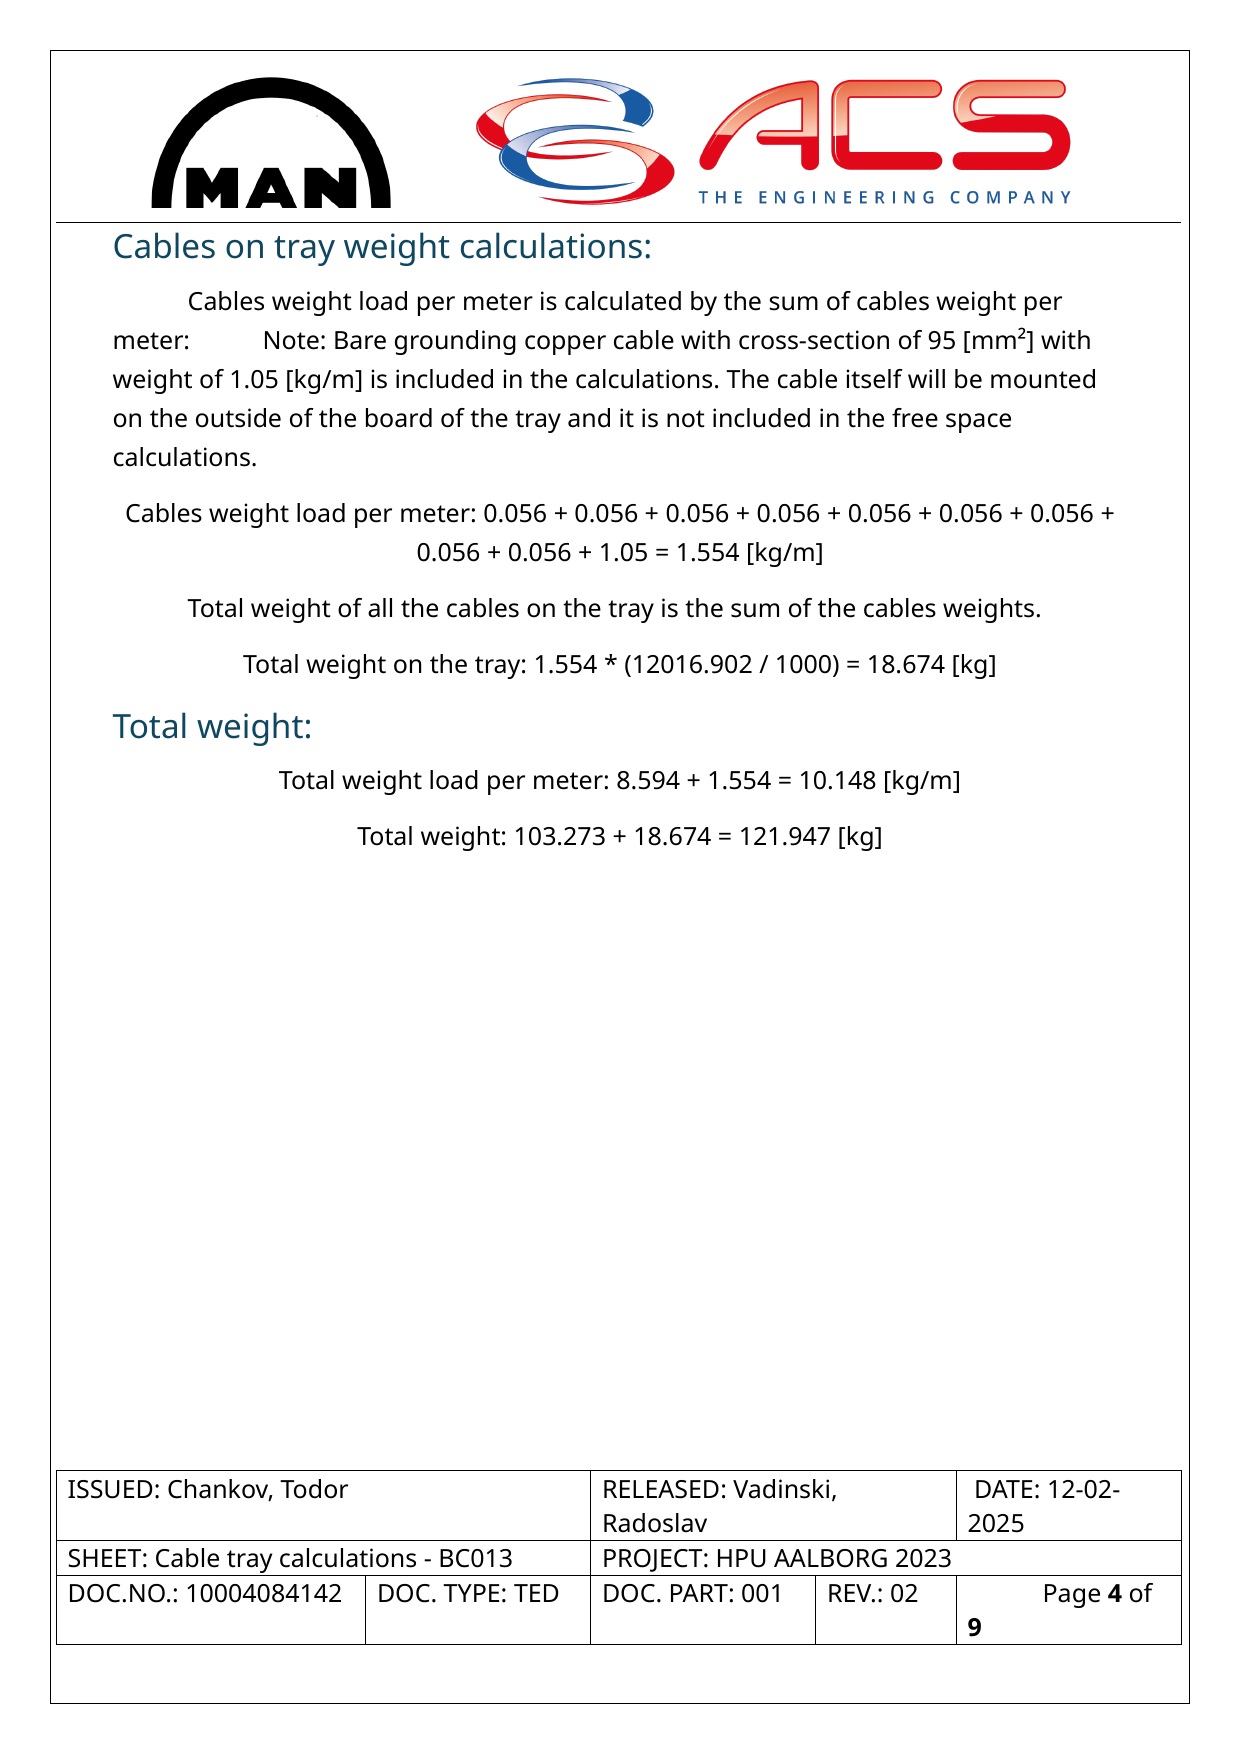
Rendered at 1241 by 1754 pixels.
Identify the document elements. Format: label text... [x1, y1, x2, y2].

text Cables weight load per meter is calculated by the sum of cables weight per meter: Note: Bare grounding copper cable with cross-section of 95 [mm²] with weight of 1.05 [kg/m] is included in the calculations. The cable itself will be mounted on the outside of the board of the tray and it is not included in the free space calculations. [112, 283, 1128, 474]
subtitle Total weight: [112, 702, 1128, 748]
subtitle Cables on tray weight calculations: [112, 223, 1128, 268]
text Total weight of all the cables on the tray is the sum of the cables weights. [112, 591, 1128, 625]
picture [151, 75, 391, 211]
picture [475, 75, 1086, 211]
text Cables weight load per meter: 0.056 + 0.056 + 0.056 + 0.056 + 0.056 + 0.056 + 0.056 + 0.056 + 0.056 + 1.05 = 1.554 [kg/m] [112, 496, 1128, 569]
text Total weight load per meter: 8.594 + 1.554 = 10.148 [kg/m] [112, 763, 1128, 797]
text Total weight on the tray: 1.554 * (12016.902 / 1000) = 18.674 [kg] [112, 647, 1128, 681]
text Total weight: 103.273 + 18.674 = 121.947 [kg] [112, 819, 1128, 853]
